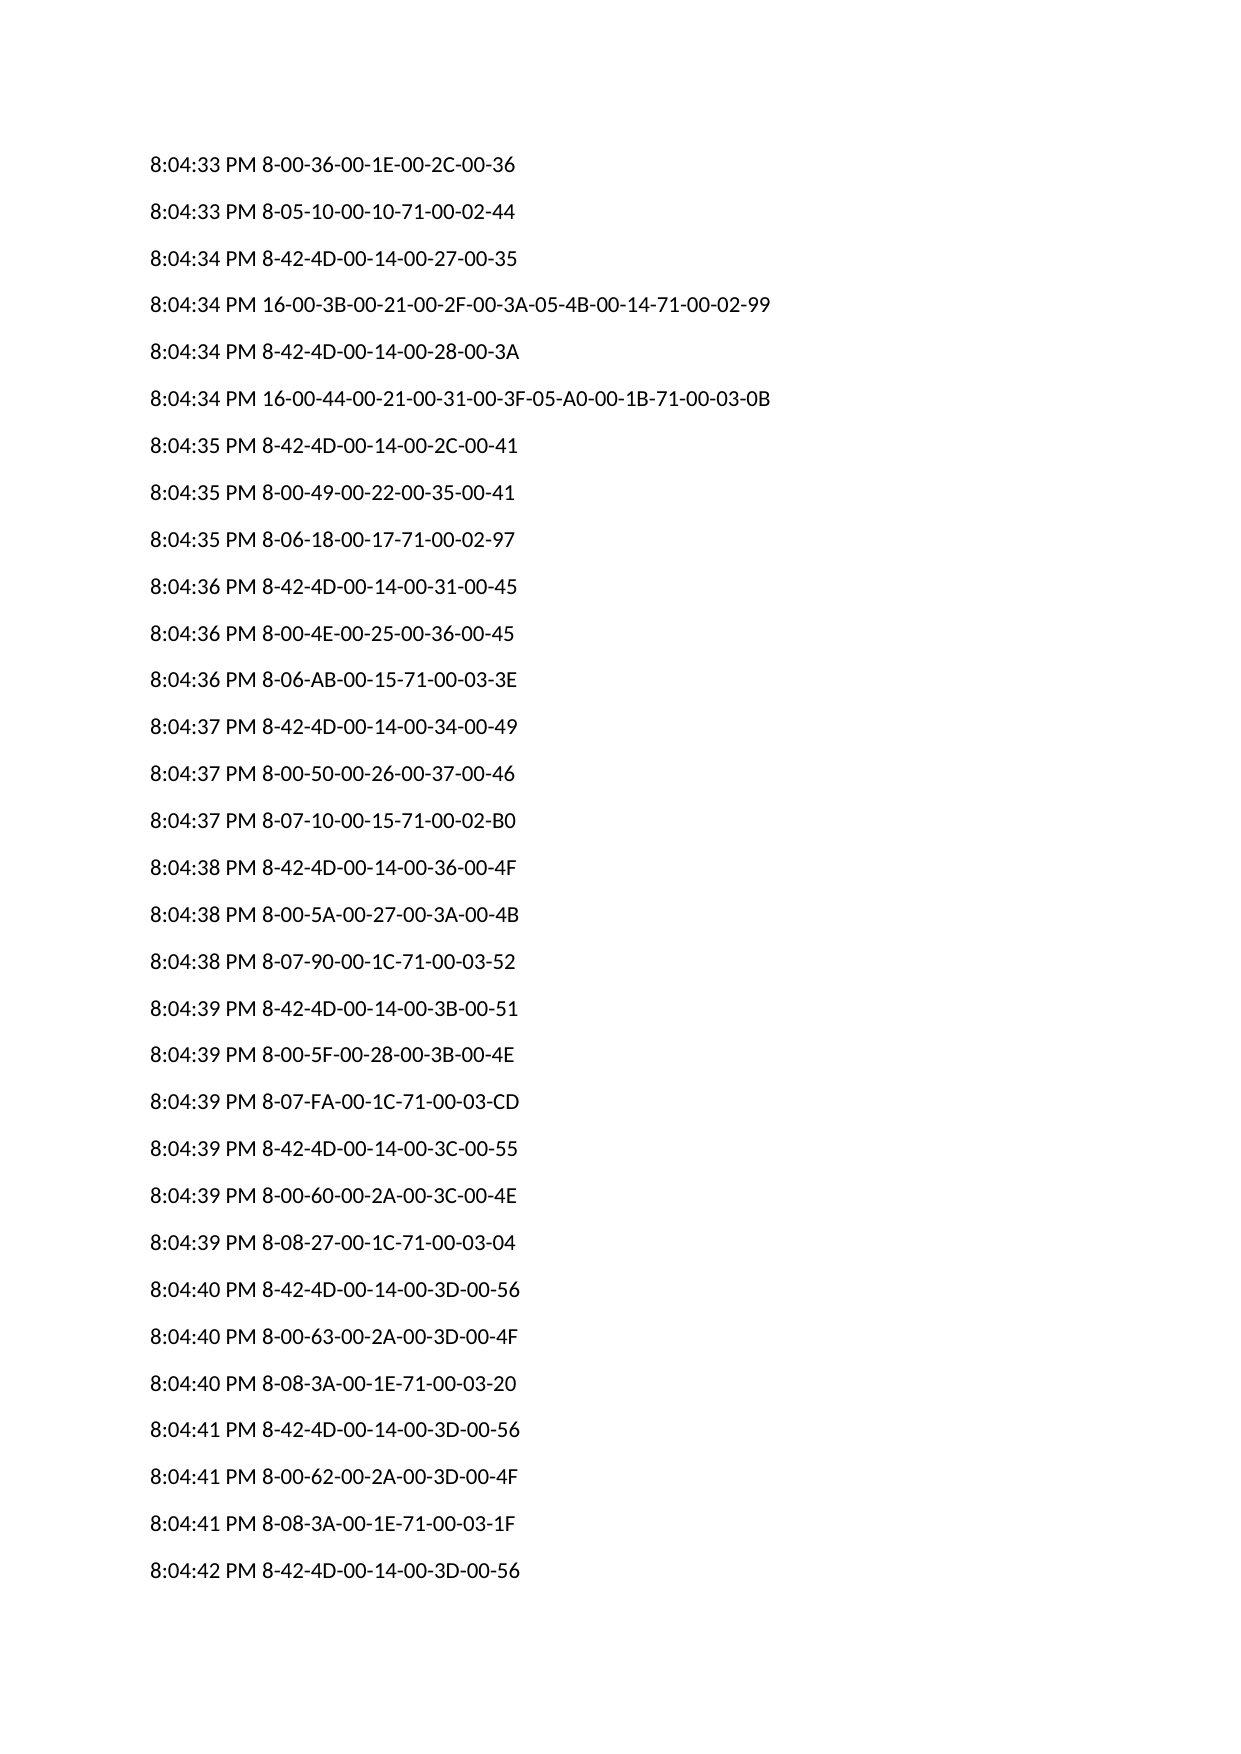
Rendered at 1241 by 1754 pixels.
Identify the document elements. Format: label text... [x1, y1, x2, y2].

text 8:04:39 PM 8-08-27-00-1C-71-00-03-04 [150, 1228, 1090, 1256]
text 8:04:39 PM 8-07-FA-00-1C-71-00-03-CD [150, 1087, 1090, 1116]
text 8:04:40 PM 8-42-4D-00-14-00-3D-00-56 [150, 1275, 1090, 1303]
text 8:04:38 PM 8-07-90-00-1C-71-00-03-52 [150, 947, 1090, 975]
text 8:04:41 PM 8-42-4D-00-14-00-3D-00-56 [150, 1416, 1090, 1444]
text 8:04:36 PM 8-06-AB-00-15-71-00-03-3E [150, 666, 1090, 694]
text 8:04:38 PM 8-00-5A-00-27-00-3A-00-4B [150, 900, 1090, 928]
text 8:04:39 PM 8-42-4D-00-14-00-3B-00-51 [150, 994, 1090, 1022]
text 8:04:36 PM 8-00-4E-00-25-00-36-00-45 [150, 619, 1090, 647]
text 8:04:37 PM 8-42-4D-00-14-00-34-00-49 [150, 712, 1090, 741]
text 8:04:35 PM 8-00-49-00-22-00-35-00-41 [150, 478, 1090, 506]
text 8:04:33 PM 8-05-10-00-10-71-00-02-44 [150, 197, 1090, 225]
text 8:04:33 PM 8-00-36-00-1E-00-2C-00-36 [150, 150, 1090, 178]
text 8:04:37 PM 8-07-10-00-15-71-00-02-B0 [150, 806, 1090, 834]
text 8:04:39 PM 8-00-5F-00-28-00-3B-00-4E [150, 1041, 1090, 1069]
text 8:04:34 PM 8-42-4D-00-14-00-27-00-35 [150, 244, 1090, 272]
text 8:04:39 PM 8-00-60-00-2A-00-3C-00-4E [150, 1181, 1090, 1209]
text 8:04:40 PM 8-00-63-00-2A-00-3D-00-4F [150, 1322, 1090, 1350]
text 8:04:34 PM 16-00-44-00-21-00-31-00-3F-05-A0-00-1B-71-00-03-0B [150, 384, 1090, 412]
text 8:04:41 PM 8-08-3A-00-1E-71-00-03-1F [150, 1509, 1090, 1537]
text 8:04:34 PM 16-00-3B-00-21-00-2F-00-3A-05-4B-00-14-71-00-02-99 [150, 291, 1090, 319]
text 8:04:40 PM 8-08-3A-00-1E-71-00-03-20 [150, 1369, 1090, 1397]
text 8:04:35 PM 8-06-18-00-17-71-00-02-97 [150, 525, 1090, 553]
text 8:04:38 PM 8-42-4D-00-14-00-36-00-4F [150, 853, 1090, 881]
text 8:04:42 PM 8-42-4D-00-14-00-3D-00-56 [150, 1556, 1090, 1584]
text 8:04:41 PM 8-00-62-00-2A-00-3D-00-4F [150, 1462, 1090, 1491]
text 8:04:34 PM 8-42-4D-00-14-00-28-00-3A [150, 337, 1090, 366]
text 8:04:39 PM 8-42-4D-00-14-00-3C-00-55 [150, 1134, 1090, 1162]
text 8:04:36 PM 8-42-4D-00-14-00-31-00-45 [150, 572, 1090, 600]
text 8:04:37 PM 8-00-50-00-26-00-37-00-46 [150, 759, 1090, 787]
text 8:04:35 PM 8-42-4D-00-14-00-2C-00-41 [150, 431, 1090, 459]
